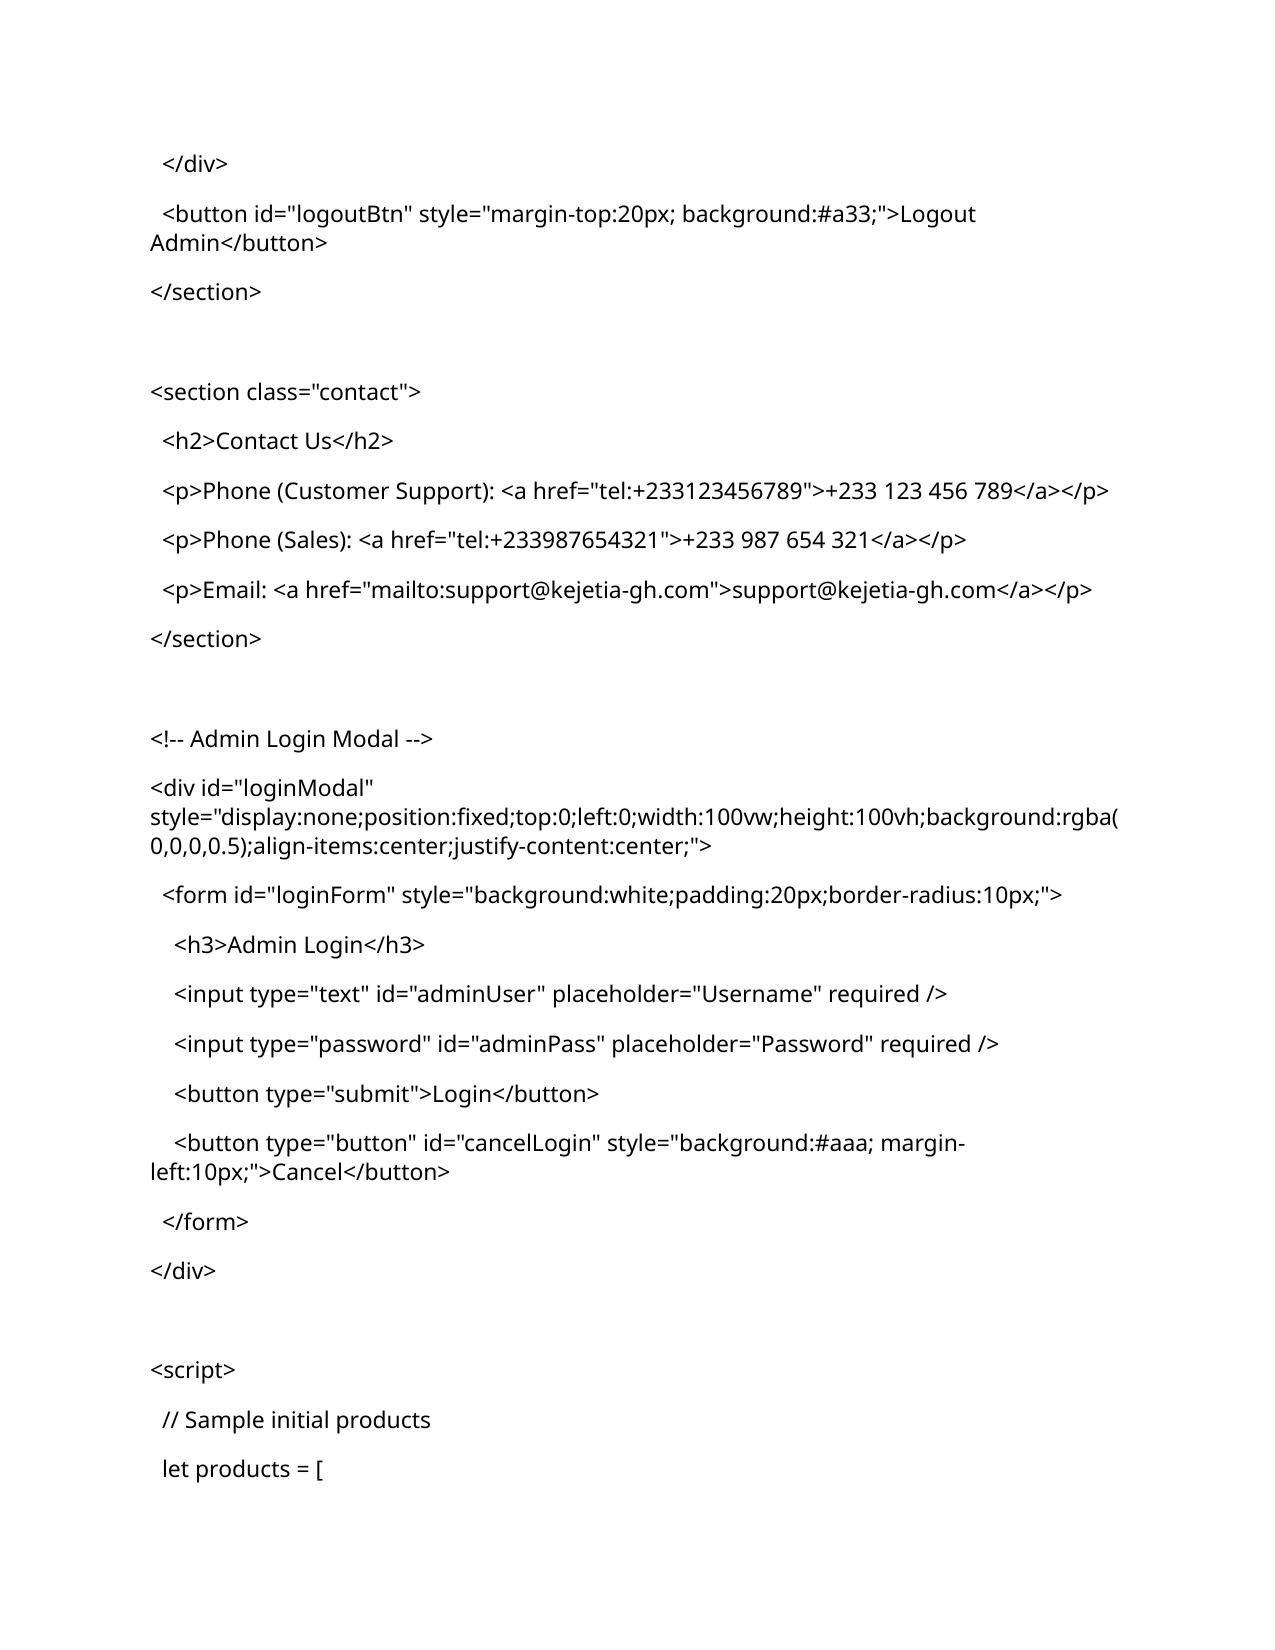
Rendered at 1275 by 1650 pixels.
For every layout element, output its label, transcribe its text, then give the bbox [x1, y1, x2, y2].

text let products = [ [150, 1455, 1125, 1484]
text <form id="loginForm" style="background:white;padding:20px;border-radius:10px;"> [150, 881, 1125, 909]
text <h2>Contact Us</h2> [150, 427, 1125, 455]
text <p>Phone (Sales): <a href="tel:+233987654321">+233 987 654 321</a></p> [150, 526, 1125, 554]
text <script> [150, 1356, 1125, 1384]
text <p>Phone (Customer Support): <a href="tel:+233123456789">+233 123 456 789</a></p> [150, 476, 1125, 505]
text // Sample initial products [150, 1405, 1125, 1434]
text <button type="button" id="cancelLogin" style="background:#aaa; margin-left:10px;">Cancel</button> [150, 1129, 1125, 1186]
text <div id="loginModal" style="display:none;position:fixed;top:0;left:0;width:100vw;height:100vh;background:rgba(0,0,0,0.5);align-items:center;justify-content:center;"> [150, 774, 1125, 860]
text </div> [150, 1257, 1125, 1285]
text </form> [150, 1207, 1125, 1236]
text <button id="logoutBtn" style="margin-top:20px; background:#a33;">Logout Admin</button> [150, 199, 1125, 257]
text <section class="contact"> [150, 377, 1125, 406]
text <p>Email: <a href="mailto:support@kejetia-gh.com">support@kejetia-gh.com</a></p> [150, 575, 1125, 604]
text <!-- Admin Login Modal --> [150, 724, 1125, 753]
text <h3>Admin Login</h3> [150, 930, 1125, 959]
text </div> [150, 150, 1125, 179]
text <button type="submit">Login</button> [150, 1079, 1125, 1108]
text </section> [150, 625, 1125, 654]
text <input type="text" id="adminUser" placeholder="Username" required /> [150, 980, 1125, 1009]
text <input type="password" id="adminPass" placeholder="Password" required /> [150, 1029, 1125, 1058]
text </section> [150, 278, 1125, 307]
